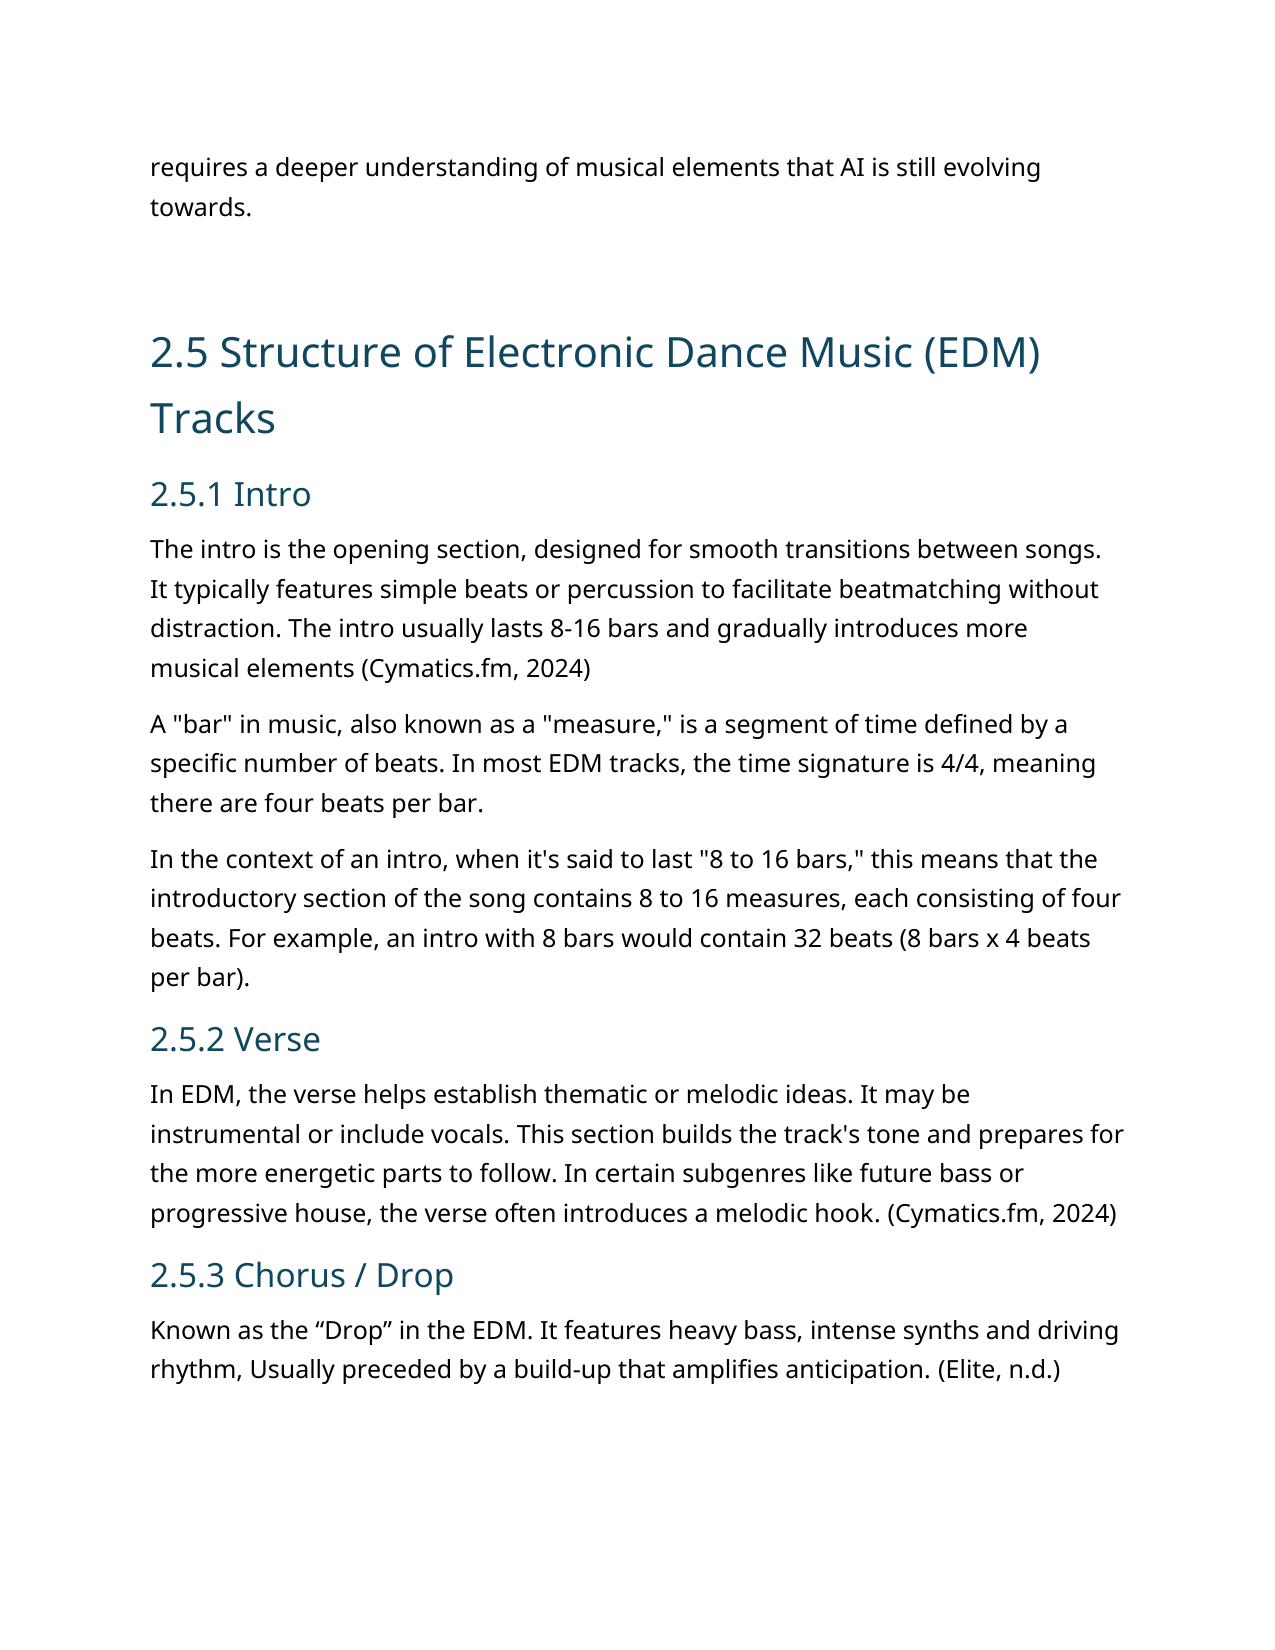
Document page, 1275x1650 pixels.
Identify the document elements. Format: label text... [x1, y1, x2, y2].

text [150, 150, 1125, 223]
subtitle 2.5 Structure of Electronic Dance Music (EDM) Tracks [150, 323, 1125, 445]
text Known as the “Drop” in the EDM. It features heavy bass, intense synths and driving rhythm, Usually preceded by a build-up that amplifies anticipation. [150, 1313, 1125, 1386]
subtitle 2.5.1 Intro [150, 471, 1125, 516]
subtitle 2.5.2 Verse [150, 1016, 1125, 1062]
subtitle 2.5.3 Chorus / Drop [150, 1252, 1125, 1297]
text In the context of an intro, when it's said to last "8 to 16 bars," this means that the introductory section of the song contains 8 to 16 measures, each consisting of four beats. For example, an intro with 8 bars would contain 32 beats (8 bars x 4 beats per bar). [150, 842, 1125, 994]
text The intro is the opening section, designed for smooth transitions between songs. It typically features simple beats or percussion to facilitate beatmatching without distraction. The intro usually lasts 8-16 bars and gradually introduces more musical elements [150, 532, 1125, 684]
text A "bar" in music, also known as a "measure," is a segment of time defined by a specific number of beats. In most EDM tracks, the time signature is 4/4, meaning there are four beats per bar. [150, 706, 1125, 819]
text In EDM, the verse helps establish thematic or melodic ideas. It may be instrumental or include vocals. This section builds the track's tone and prepares for the more energetic parts to follow. In certain subgenres like future bass or progressive house, the verse often introduces a melodic hook​. [150, 1077, 1125, 1229]
